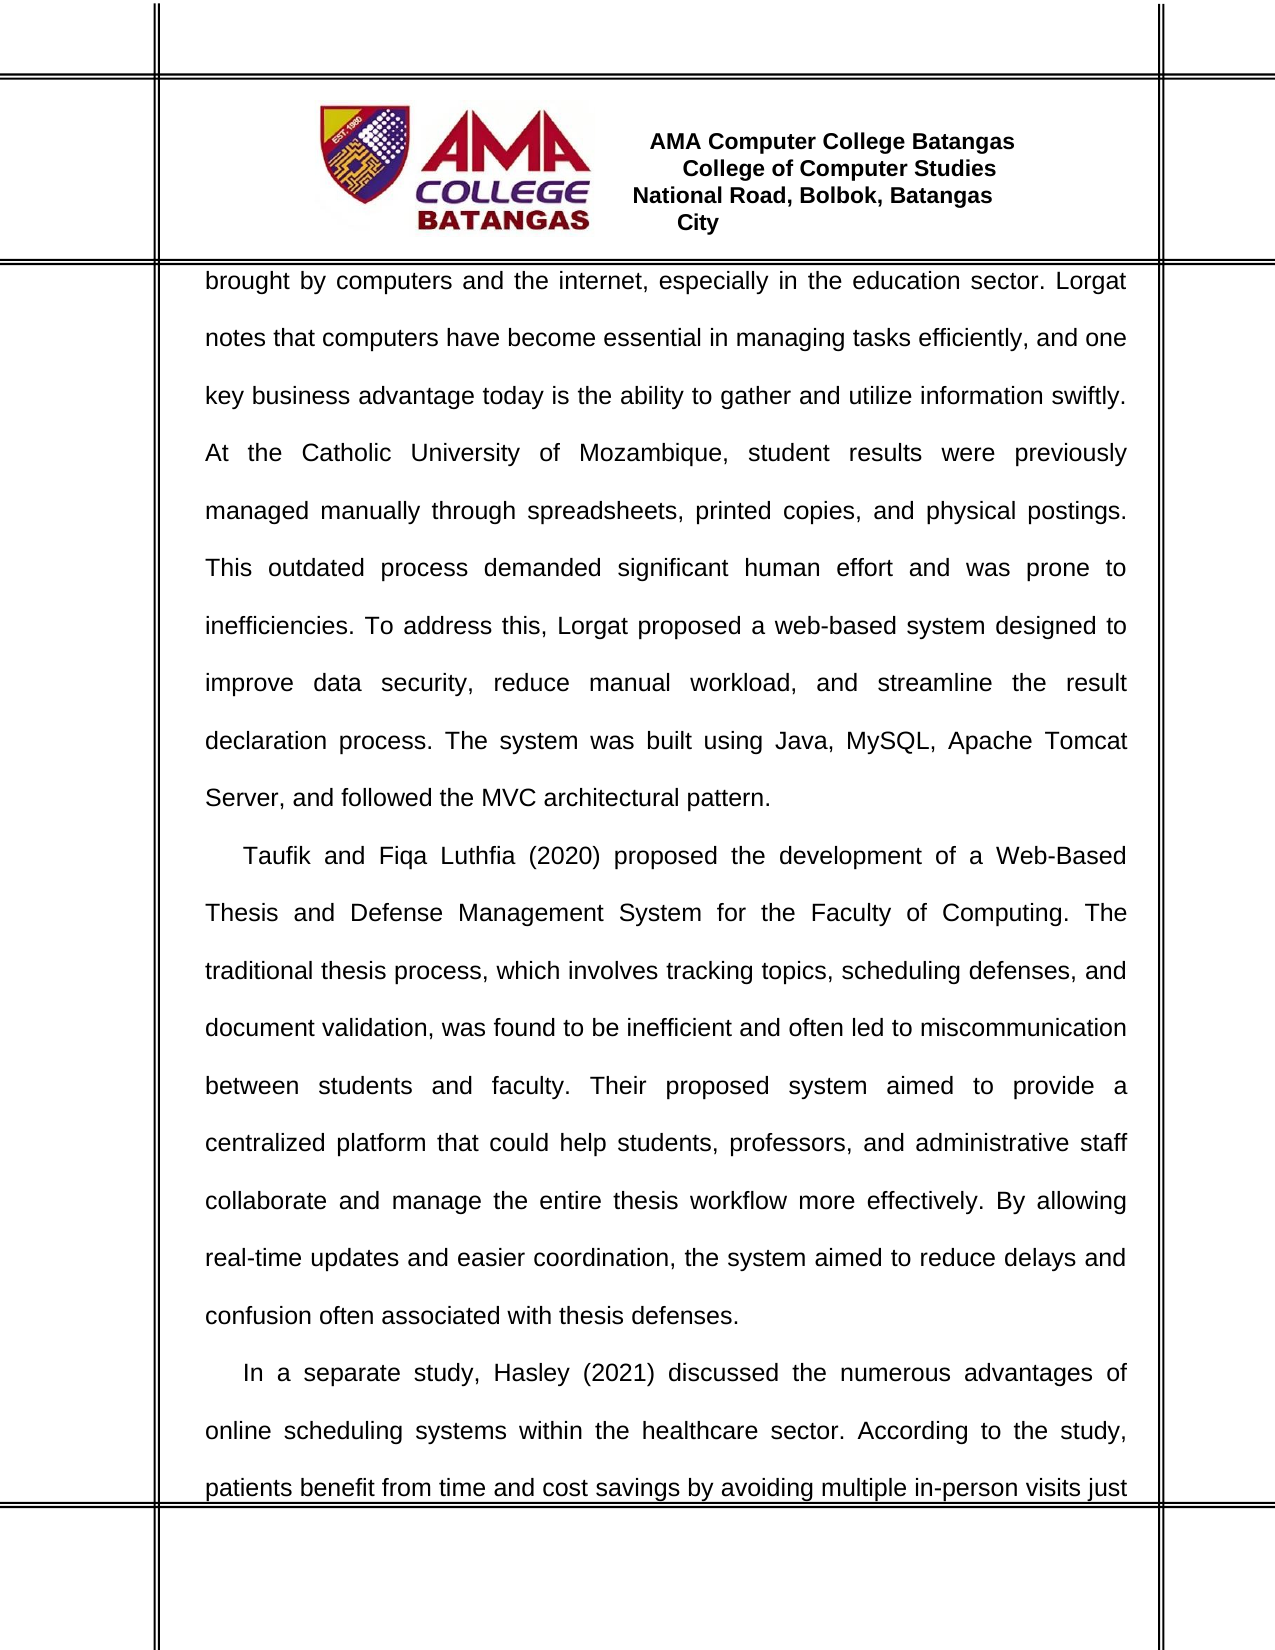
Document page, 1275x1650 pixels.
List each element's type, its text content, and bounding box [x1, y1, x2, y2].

text Taufik and Fiqa Luthfia (2020) proposed the development of a Web-Based Thesis and Defense Management System for the Faculty of Computing. The traditional thesis process, which involves tracking topics, scheduling defenses, and document validation, was found to be inefficient and often led to miscommunication between students and faculty. Their proposed system aimed to provide a centralized platform that could help students, professors, and administrative staff collaborate and manage the entire thesis workflow more effectively. By allowing real-time updates and easier coordination, the system aimed to reduce delays and confusion often associated with thesis defenses. [205, 841, 1128, 1329]
picture [314, 100, 596, 237]
